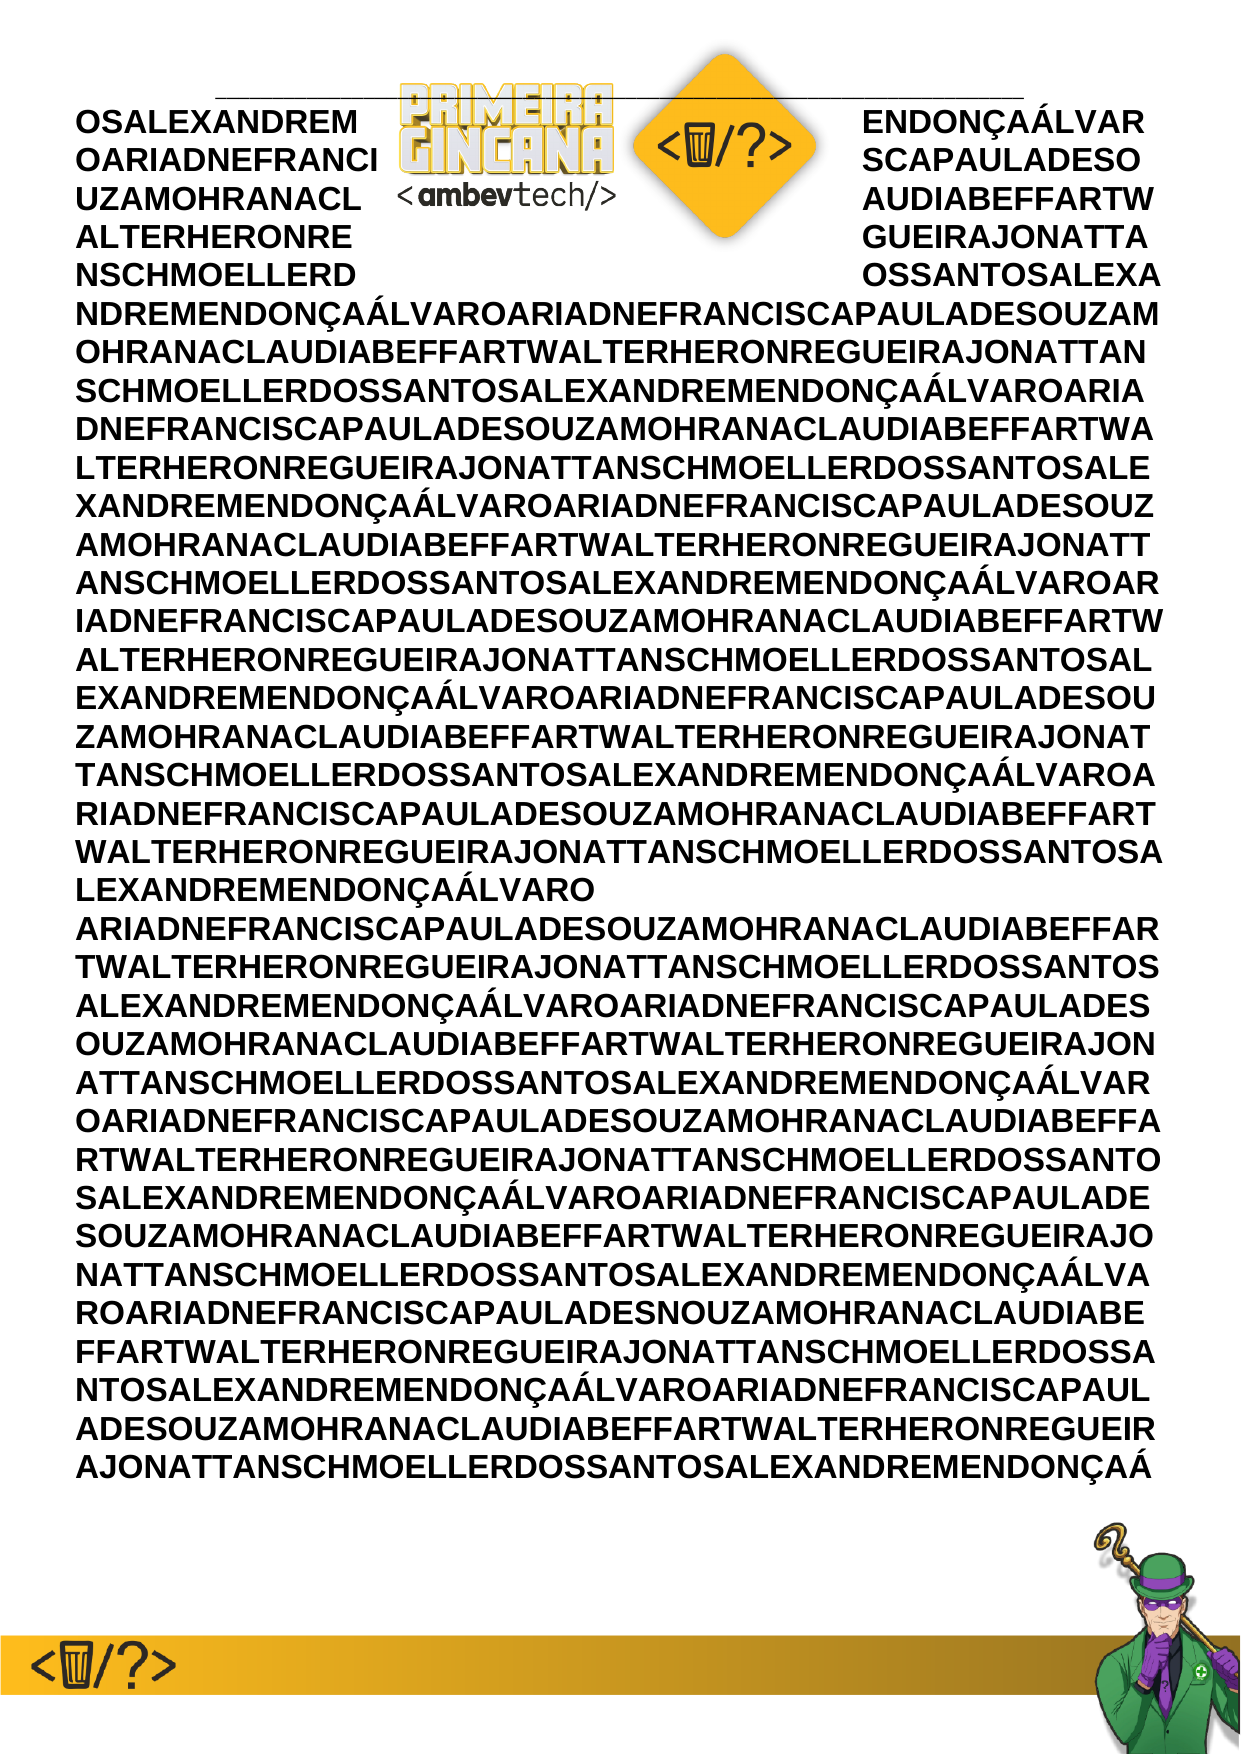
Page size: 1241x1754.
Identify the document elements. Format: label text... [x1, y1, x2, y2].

picture [397, 27, 843, 102]
picture [0, 1516, 1241, 1754]
text ARIADNEFRANCISCAPAULADESOUZAMOHRANACLAUDIABEFFARTWALTERHERONREGUEIRAJONATTANSCHMOELLERDOSSANTOS [75, 909, 1165, 986]
